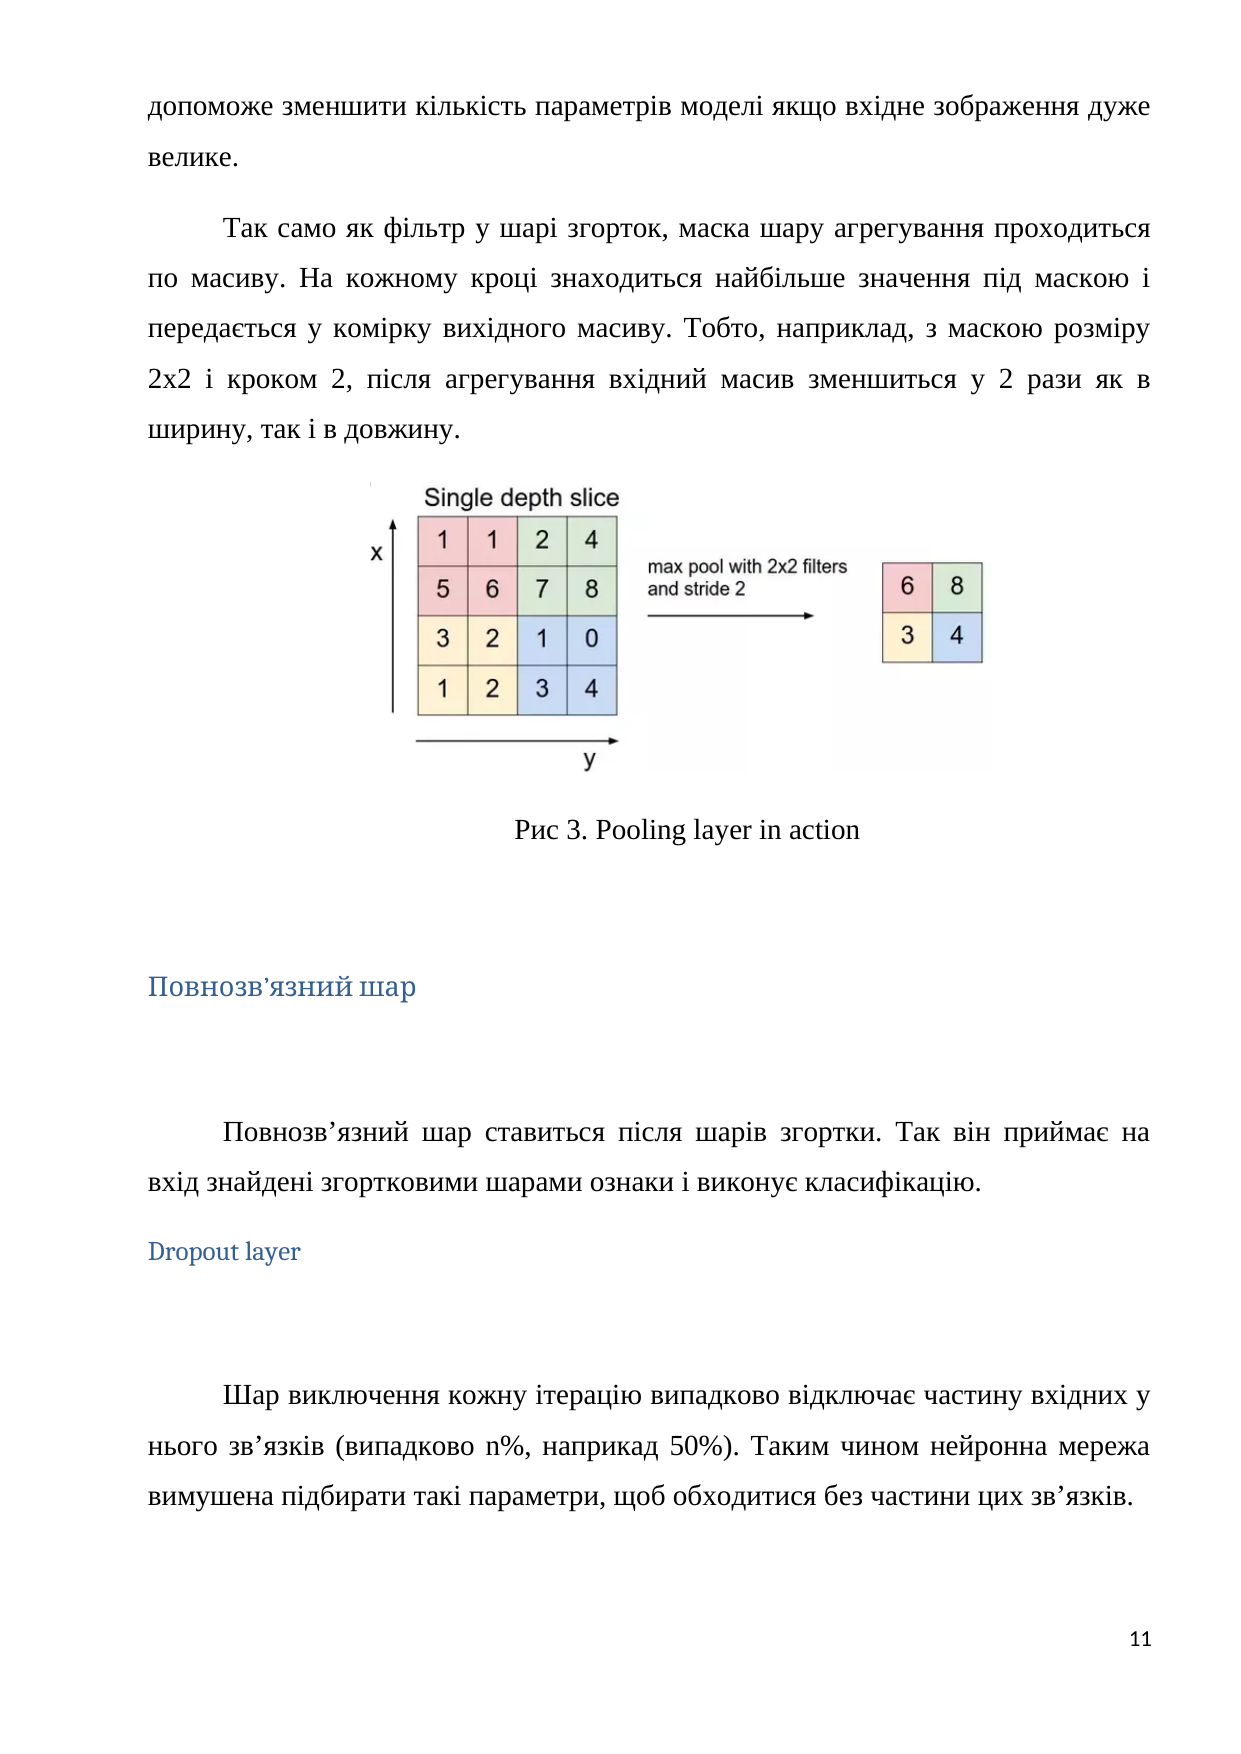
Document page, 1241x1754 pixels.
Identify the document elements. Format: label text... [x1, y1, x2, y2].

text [148, 88, 1152, 172]
text Повнозв’язний шар ставиться після шарів згортки. Так він приймає на вхід знайдені згортковими шарами ознаки і виконує класифікацію. [148, 1114, 1152, 1198]
text Шар виключення кожну ітерацію випадково відключає частину вхідних у нього зв’язків (випадково n%, наприкад 50%). Таким чином нейронна мережа вимушена підбирати такі параметри, щоб обходитися без частини цих зв’язків. [148, 1377, 1152, 1512]
subtitle Повнозв’язний шар [148, 972, 1152, 1003]
subtitle Dropout layer [148, 1236, 1152, 1267]
picture [370, 482, 1005, 778]
text Рис 3. Pooling layer in action [148, 812, 1152, 846]
text Так само як фільтр у шарі згорток, маска шару агрегування проходиться по масиву. На кожному кроці знаходиться найбільше значення під маскою і передається у комірку вихідного масиву. Тобто, наприклад, з маскою розміру 2х2 і кроком 2, після агрегування вхідний масив зменшиться у 2 рази як в ширину, так і в довжину. [148, 210, 1152, 445]
